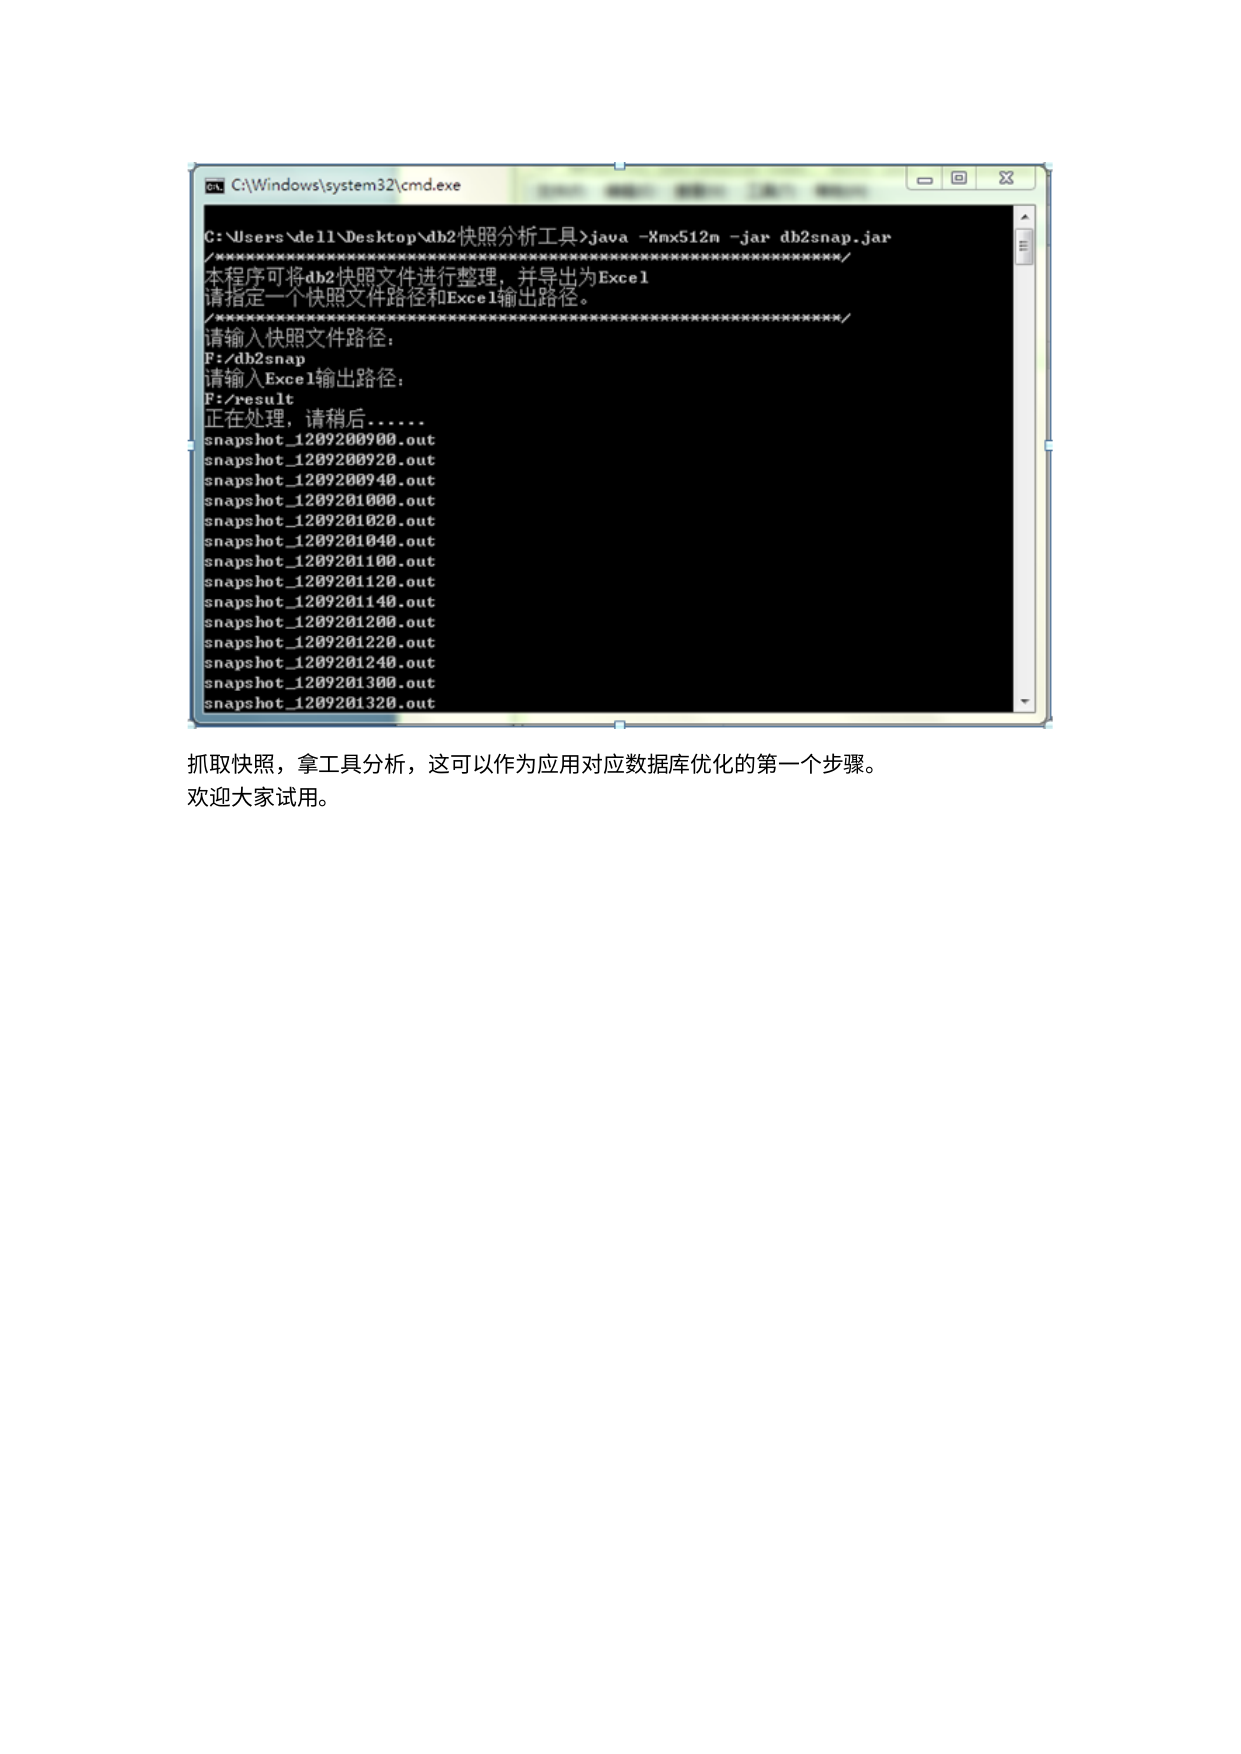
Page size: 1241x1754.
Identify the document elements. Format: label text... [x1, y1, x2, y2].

picture [187, 162, 1053, 729]
text 欢迎大家试用。 [187, 779, 1053, 812]
text 抓取快照，拿工具分析，这可以作为应用对应数据库优化的第一个步骤。 [187, 747, 1053, 779]
